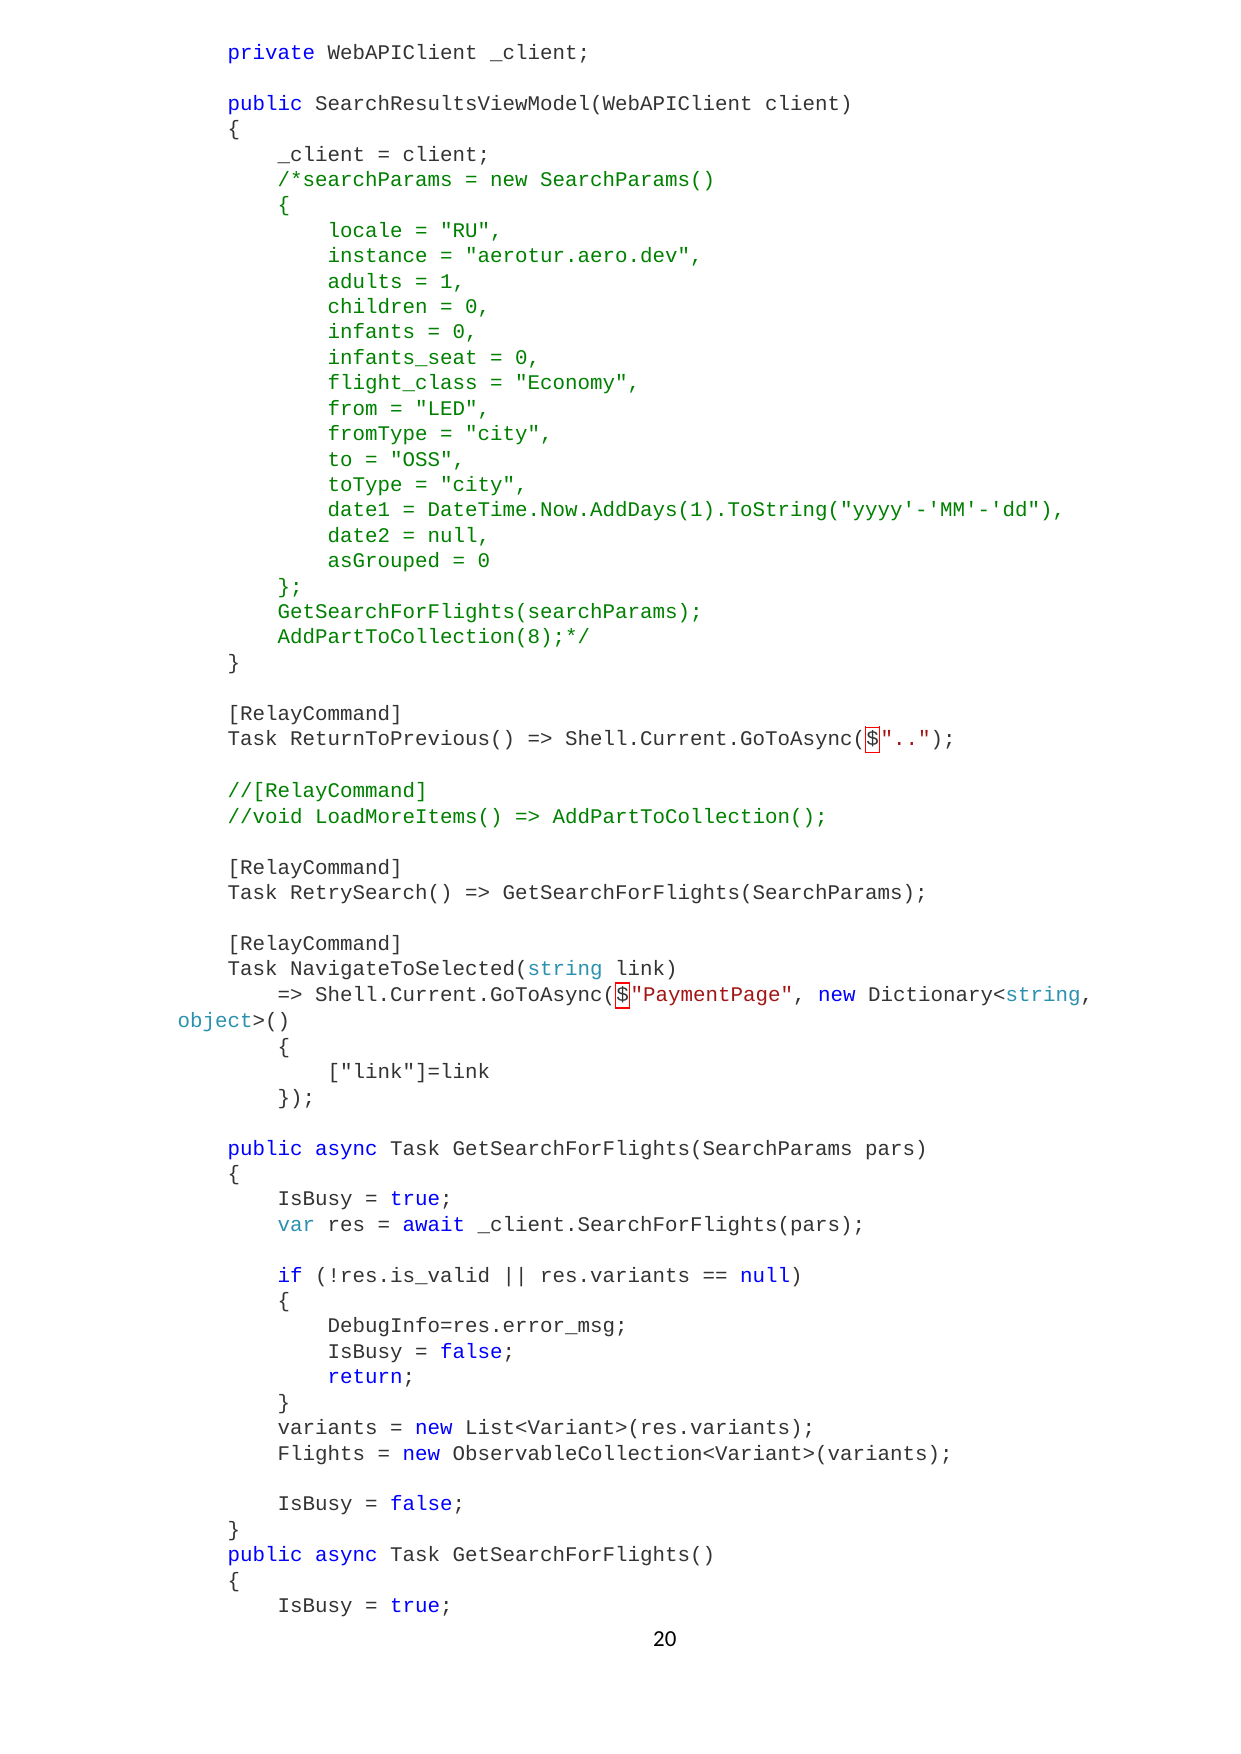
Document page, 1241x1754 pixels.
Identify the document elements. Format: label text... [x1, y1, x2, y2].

text IsBusy = false; [177, 1492, 1152, 1517]
text { [177, 1288, 1152, 1314]
text Task RetrySearch() => GetSearchForFlights(SearchParams); [177, 880, 1152, 906]
text { [177, 1034, 1152, 1059]
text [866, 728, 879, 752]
text } [177, 650, 1152, 676]
text IsBusy = false; [177, 1339, 1152, 1364]
text date1 = DateTime.Now.AddDays(1).ToString("yyyy'-'MM'-'dd"), [177, 498, 1152, 523]
text { [177, 1568, 1152, 1593]
text return; [177, 1364, 1152, 1390]
text Task NavigateToSelected(string link) [177, 957, 1152, 982]
text private WebAPIClient _client; [177, 40, 1152, 66]
text } [177, 1517, 1152, 1542]
text date2 = null, [177, 523, 1152, 548]
text Flights = new ObservableCollection<Variant>(variants); [177, 1441, 1152, 1466]
text fromType = "city", [177, 421, 1152, 447]
text toType = "city", [177, 472, 1152, 498]
text instance = "aerotur.aero.dev", [177, 243, 1152, 269]
text => Shell.Current.GoToAsync($"PaymentPage", new Dictionary<string, object>() [177, 982, 1152, 1034]
text public SearchResultsViewModel(WebAPIClient client) [177, 91, 1152, 116]
text { [177, 1161, 1152, 1187]
text AddPartToCollection(8);*/ [177, 625, 1152, 650]
text { [177, 116, 1152, 142]
text }); [177, 1085, 1152, 1110]
text //[RelayCommand] [177, 779, 1152, 804]
text to = "OSS", [177, 447, 1152, 472]
text asGrouped = 0 [177, 548, 1152, 574]
text from = "LED", [177, 396, 1152, 421]
text [RelayCommand] [177, 701, 1152, 726]
text /*searchParams = new SearchParams() [177, 167, 1152, 193]
text IsBusy = true; [177, 1187, 1152, 1212]
text children = 0, [177, 294, 1152, 320]
text infants = 0, [177, 320, 1152, 345]
text variants = new List<Variant>(res.variants); [177, 1415, 1152, 1441]
text Task ReturnToPrevious() => Shell.Current.GoToAsync($".."); [880, 726, 1152, 753]
text ["link"]=link [177, 1059, 1152, 1085]
text DebugInfo=res.error_msg; [177, 1314, 1152, 1339]
text adults = 1, [177, 269, 1152, 294]
text GetSearchForFlights(searchParams); [177, 599, 1152, 625]
text locale = "RU", [177, 218, 1152, 243]
text infants_seat = 0, [177, 345, 1152, 371]
text } [177, 1390, 1152, 1415]
text IsBusy = true; [177, 1593, 1152, 1619]
text [RelayCommand] [177, 855, 1152, 880]
text }; [177, 574, 1152, 599]
text { [177, 193, 1152, 218]
text if (!res.is_valid || res.variants == null) [177, 1263, 1152, 1288]
text Task ReturnToPrevious() => Shell.Current.GoToAsync($".."); [177, 726, 865, 753]
text _client = client; [177, 142, 1152, 167]
text var res = await _client.SearchForFlights(pars); [177, 1212, 1152, 1237]
text public async Task GetSearchForFlights() [177, 1542, 1152, 1568]
text flight_class = "Economy", [177, 371, 1152, 396]
text public async Task GetSearchForFlights(SearchParams pars) [177, 1136, 1152, 1161]
text //void LoadMoreItems() => AddPartToCollection(); [177, 804, 1152, 829]
text [RelayCommand] [177, 931, 1152, 957]
